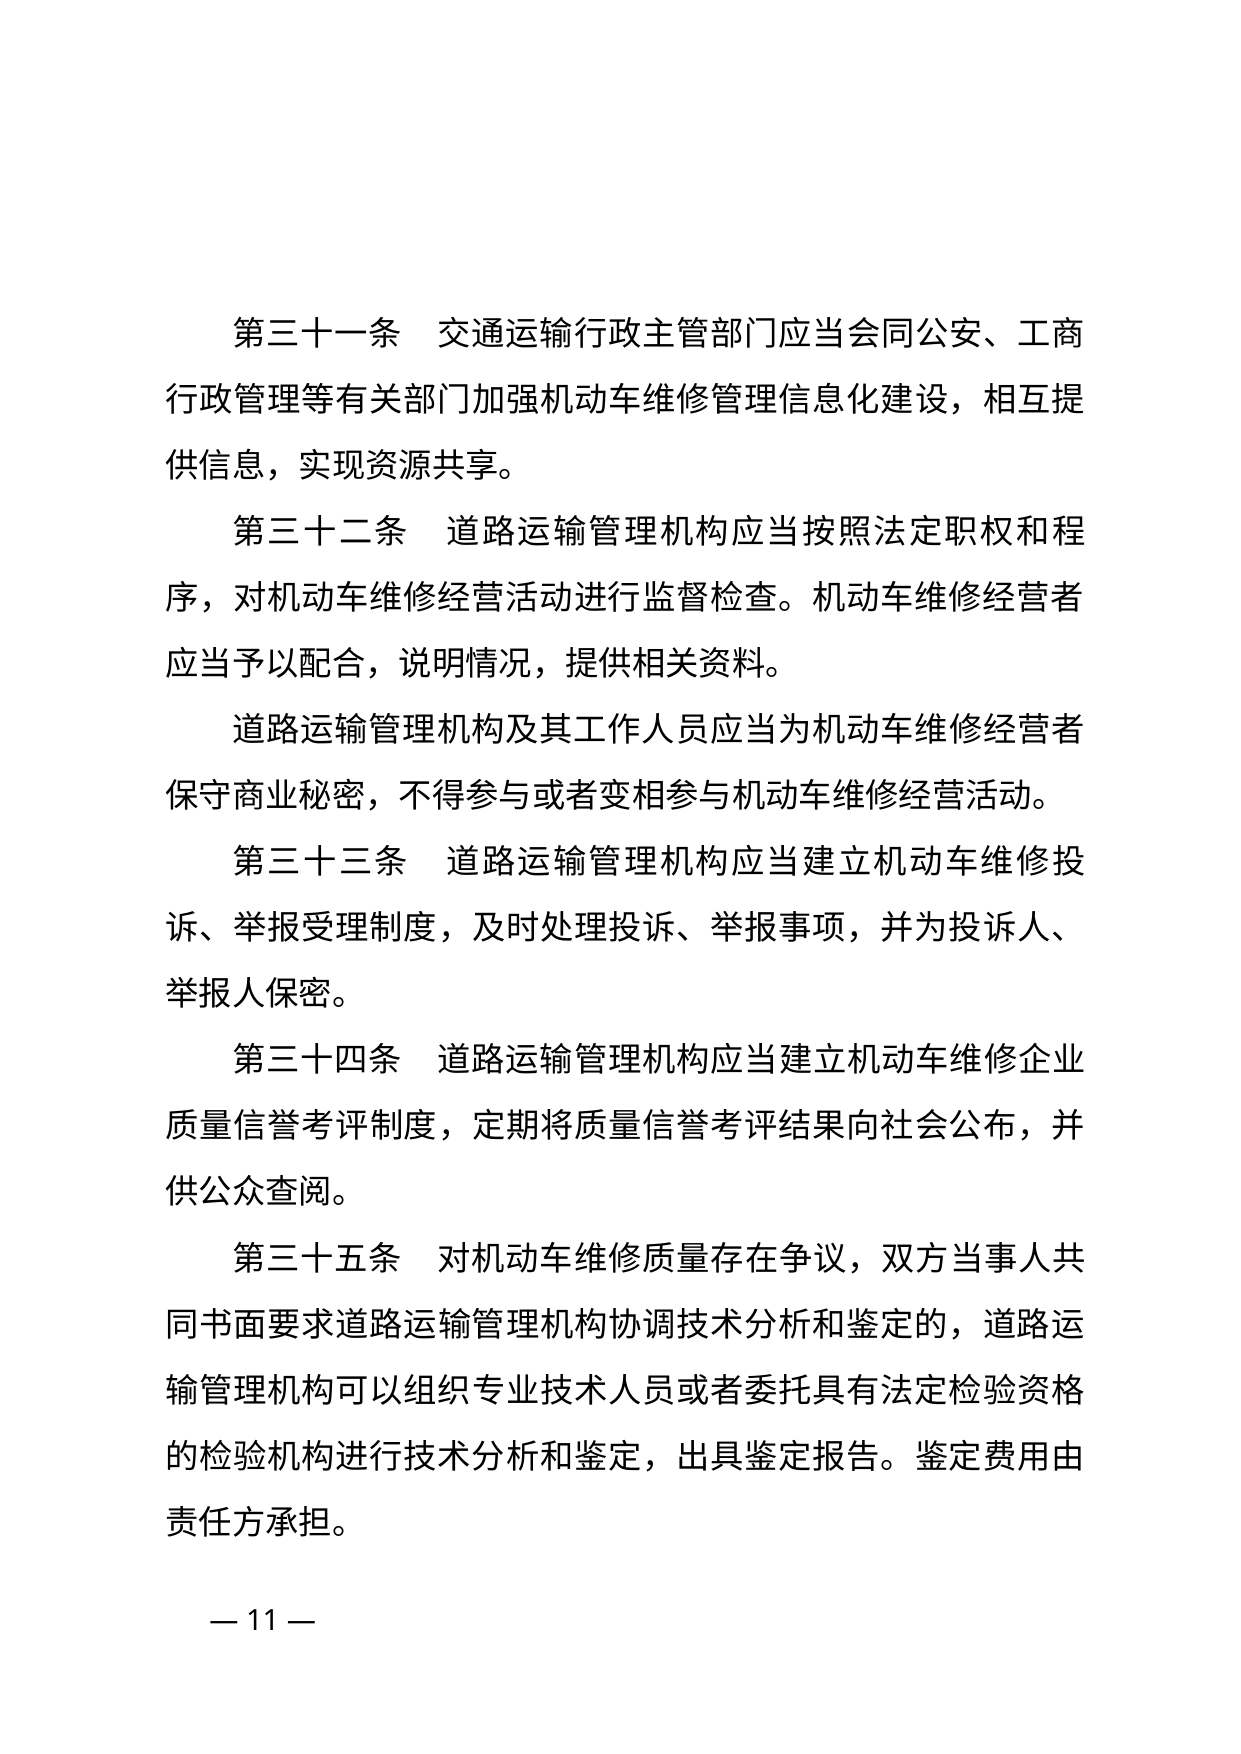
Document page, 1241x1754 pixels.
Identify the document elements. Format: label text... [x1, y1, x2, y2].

text 第三十二条 道路运输管理机构应当按照法定职权和程序，对机动车维修经营活动进行监督检查。机动车维修经营者应当予以配合，说明情况，提供相关资料。 [165, 496, 1087, 694]
text 第三十三条 道路运输管理机构应当建立机动车维修投诉、举报受理制度，及时处理投诉、举报事项，并为投诉人、举报人保密。 [165, 826, 1087, 1024]
text 第三十四条 道路运输管理机构应当建立机动车维修企业质量信誉考评制度，定期将质量信誉考评结果向社会公布，并供公众查阅。 [165, 1024, 1087, 1222]
text 第三十一条 交通运输行政主管部门应当会同公安、工商行政管理等有关部门加强机动车维修管理信息化建设，相互提供信息，实现资源共享。 [165, 298, 1087, 496]
text 第三十五条 对机动车维修质量存在争议，双方当事人共同书面要求道路运输管理机构协调技术分析和鉴定的，道路运输管理机构可以组织专业技术人员或者委托具有法定检验资格的检验机构进行技术分析和鉴定，出具鉴定报告。鉴定费用由责任方承担。 [165, 1222, 1087, 1553]
text 道路运输管理机构及其工作人员应当为机动车维修经营者保守商业秘密，不得参与或者变相参与机动车维修经营活动。 [165, 694, 1087, 826]
